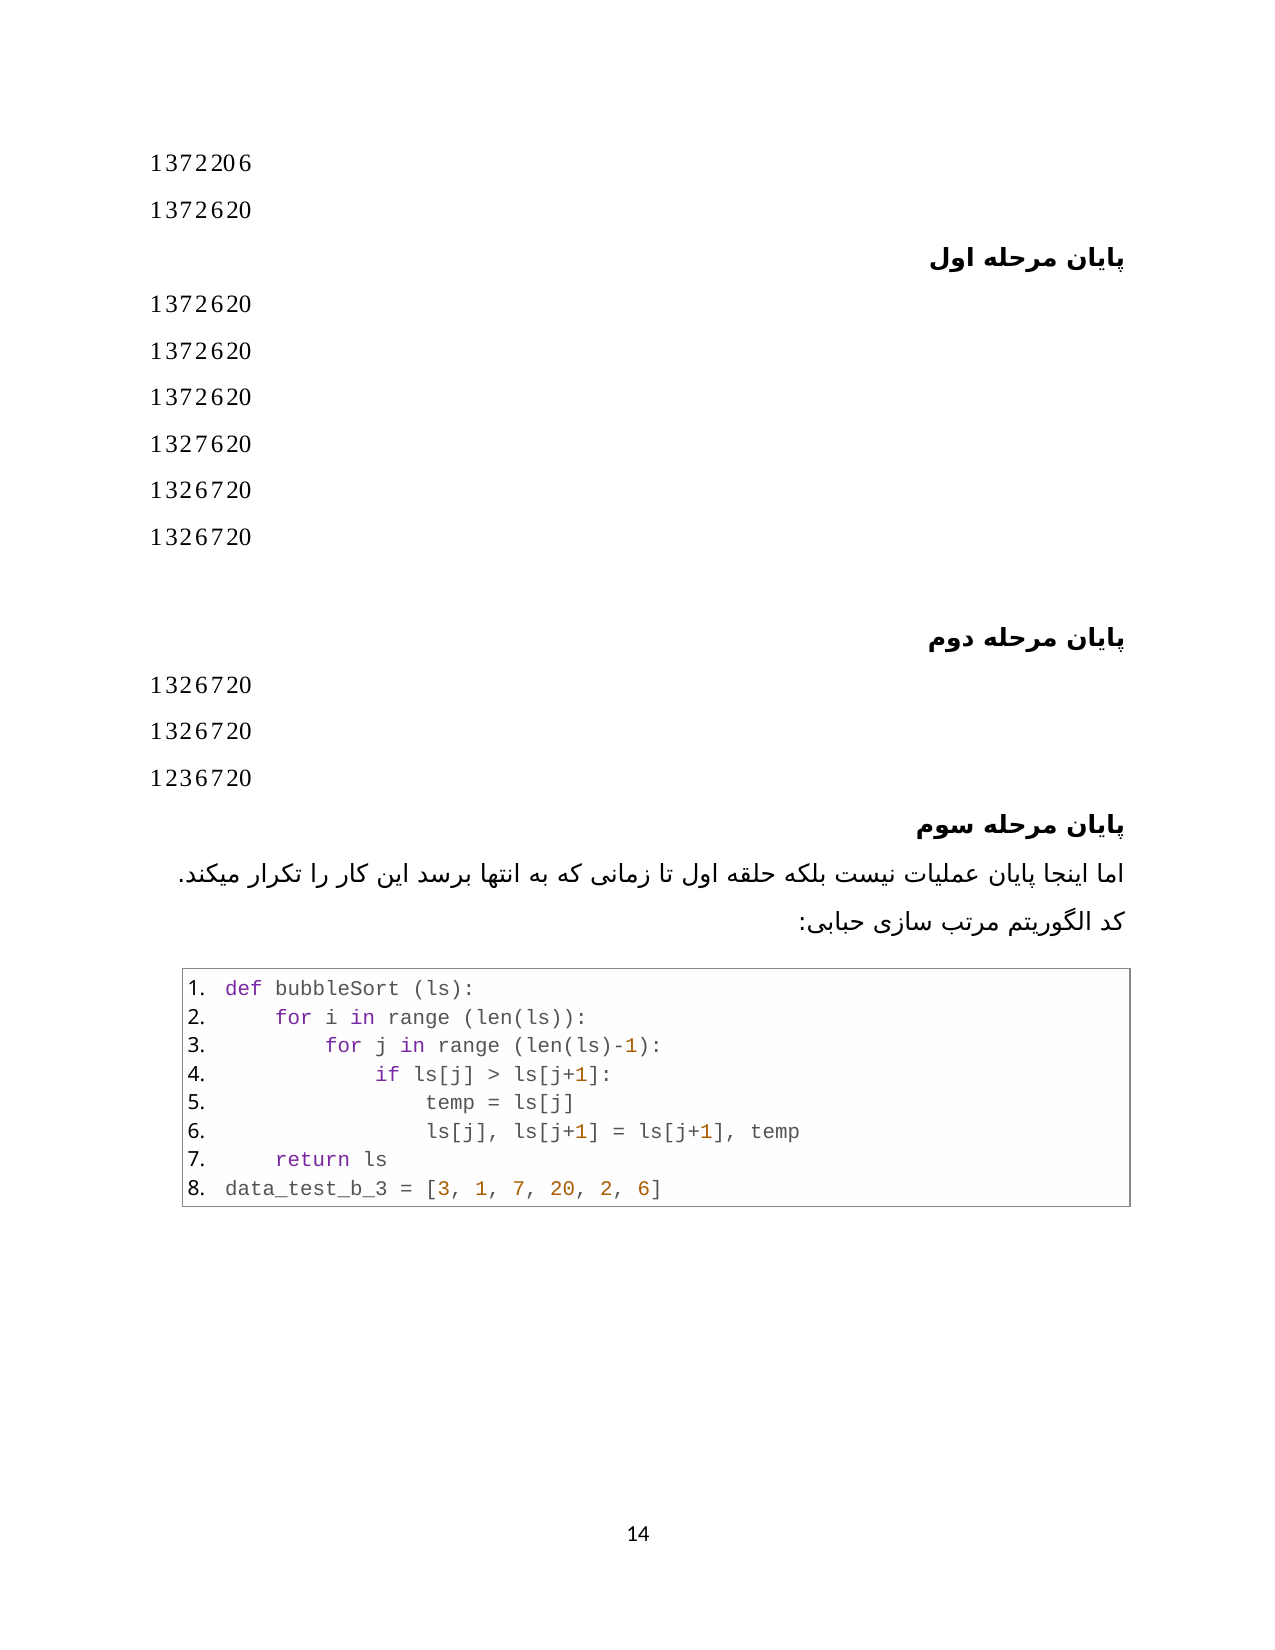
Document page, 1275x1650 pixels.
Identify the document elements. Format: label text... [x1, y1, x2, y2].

list def bubbleSort (ls): [183, 969, 1129, 996]
list for i in range (len(ls)): [183, 996, 1129, 1025]
list data_test_b_3 = [3, 1, 7, 20, 2, 6] [183, 1167, 1129, 1206]
text پایان مرحله سوم [150, 811, 1125, 840]
list temp = ls[j] [183, 1082, 1129, 1110]
list if ls[j] > ls[j+1]: [183, 1053, 1129, 1082]
text پایان مرحله اول [150, 243, 1125, 272]
list return ls [183, 1139, 1129, 1167]
text اما اینجا پایان عملیات نیست بلکه حلقه اول تا زمانی که به انتها برسد این کار را تکرار میکند. [150, 859, 1125, 888]
text کد الگوریتم مرتب سازی حبابی: [150, 907, 1125, 936]
text پایان مرحله دوم [150, 623, 1125, 652]
list for j in range (len(ls)-1): [183, 1025, 1129, 1053]
list ls[j], ls[j+1] = ls[j+1], temp [183, 1110, 1129, 1139]
